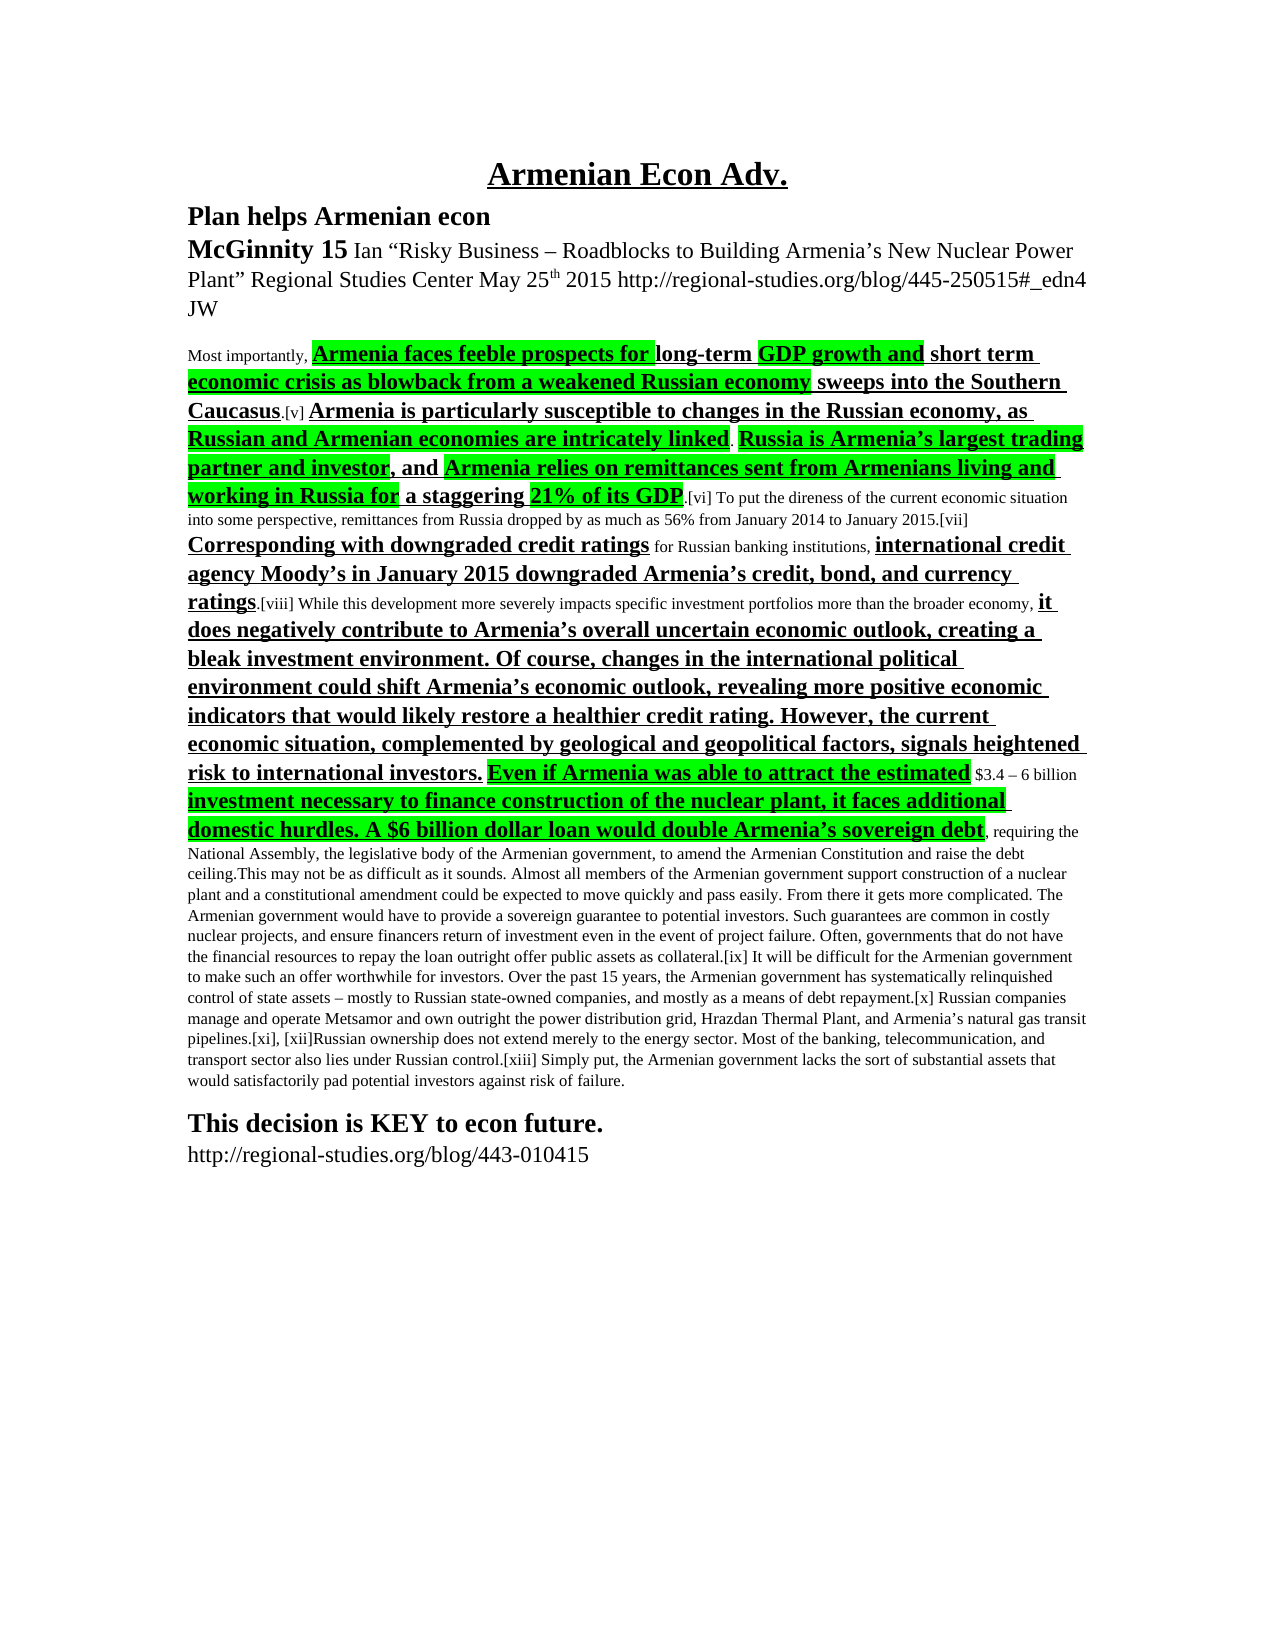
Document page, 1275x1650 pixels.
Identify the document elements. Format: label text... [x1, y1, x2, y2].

text http://regional-studies.org/blog/443-010415 [187, 1141, 1087, 1167]
subtitle Plan helps Armenian econ [187, 200, 1087, 231]
subtitle This decision is KEY to econ future. [187, 1108, 1087, 1139]
text Most importantly, Armenia faces feeble prospects for long-term GDP growth and short term economic crisis as blowback from a weakened Russian economy sweeps into the Southern Caucasus.[v] Armenia is particularly susceptible to changes in the Russian economy, as Russian and Armenian economies are intricately linked. Russia is Armenia’s largest trading partner and investor, and Armenia relies on remittances sent from Armenians living and working in Russia for a staggering 21% of its GDP.[vi] To put the direness of the current economic situation into some perspective, remittances from Russia dropped by as much as 56% from January 2014 to January 2015.[vii] Corresponding with downgraded credit ratings for Russian banking institutions, international credit agency Moody’s in January 2015 downgraded Armenia’s credit, bond, and currency ratings.[viii] While this development more severely impacts specific investment portfolios more than the broader economy, it does negatively contribute to Armenia’s overall uncertain economic outlook, creating a bleak investment environment. Of course, changes in the international political environment could shift Armenia’s economic outlook, revealing more positive economic indicators that would likely restore a healthier credit rating. However, the current economic situation, complemented by geological and geopolitical factors, signals heightened risk to international investors. Even if Armenia was able to attract the estimated $3.4 – 6 billion investment necessary to finance construction of the nuclear plant, it faces additional domestic hurdles. A $6 billion dollar loan would double Armenia’s sovereign debt, requiring the National Assembly, the legislative body of the Armenian government, to amend the Armenian Constitution and raise the debt ceiling.This may not be as difficult as it sounds. Almost all members of the Armenian government support construction of a nuclear plant and a constitutional amendment could be expected to move quickly and pass easily. From there it gets more complicated. The Armenian government would have to provide a sovereign guarantee to potential investors. Such guarantees are common in costly nuclear projects, and ensure financers return of investment even in the event of project failure. Often, governments that do not have the financial resources to repay the loan outright offer public assets as collateral.[ix] It will be difficult for the Armenian government to make such an offer worthwhile for investors. Over the past 15 years, the Armenian government has systematically relinquished control of state assets – mostly to Russian state-owned companies, and mostly as a means of debt repayment.[x] Russian companies manage and operate Metsamor and own outright the power distribution grid, Hrazdan Thermal Plant, and Armenia’s natural gas transit pipelines.[xi], [xii]Russian ownership does not extend merely to the energy sector. Most of the banking, telecommunication, and transport sector also lies under Russian control.[xiii] Simply put, the Armenian government lacks the sort of substantial assets that would satisfactorily pad potential investors against risk of failure. [187, 754, 1087, 1089]
text Most importantly, Armenia faces feeble prospects for long-term GDP growth and short term economic crisis as blowback from a weakened Russian economy sweeps into the Southern Caucasus.[v] Armenia is particularly susceptible to changes in the Russian economy, as Russian and Armenian economies are intricately linked. Russia is Armenia’s largest trading partner and investor, and Armenia relies on remittances sent from Armenians living and working in Russia for a staggering 21% of its GDP.[vi] To put the direness of the current economic situation into some perspective, remittances from Russia dropped by as much as 56% from January 2014 to January 2015.[vii] Corresponding with downgraded credit ratings for Russian banking institutions, international credit agency Moody’s in January 2015 downgraded Armenia’s credit, bond, and currency ratings.[viii] While this development more severely impacts specific investment portfolios more than the broader economy, it does negatively contribute to Armenia’s overall uncertain economic outlook, creating a bleak investment environment. Of course, changes in the international political environment could shift Armenia’s economic outlook, revealing more positive economic indicators that would likely restore a healthier credit rating. However, the current economic situation, complemented by geological and geopolitical factors, signals heightened risk to international investors. Even if Armenia was able to attract the estimated $3.4 – 6 billion investment necessary to finance construction of the nuclear plant, it faces additional domestic hurdles. A $6 billion dollar loan would double Armenia’s sovereign debt, requiring the National Assembly, the legislative body of the Armenian government, to amend the Armenian Constitution and raise the debt ceiling.This may not be as difficult as it sounds. Almost all members of the Armenian government support construction of a nuclear plant and a constitutional amendment could be expected to move quickly and pass easily. From there it gets more complicated. The Armenian government would have to provide a sovereign guarantee to potential investors. Such guarantees are common in costly nuclear projects, and ensure financers return of investment even in the event of project failure. Often, governments that do not have the financial resources to repay the loan outright offer public assets as collateral.[ix] It will be difficult for the Armenian government to make such an offer worthwhile for investors. Over the past 15 years, the Armenian government has systematically relinquished control of state assets – mostly to Russian state-owned companies, and mostly as a means of debt repayment.[x] Russian companies manage and operate Metsamor and own outright the power distribution grid, Hrazdan Thermal Plant, and Armenia’s natural gas transit pipelines.[xi], [xii]Russian ownership does not extend merely to the energy sector. Most of the banking, telecommunication, and transport sector also lies under Russian control.[xiii] Simply put, the Armenian government lacks the sort of substantial assets that would satisfactorily pad potential investors against risk of failure. [187, 340, 1087, 753]
text McGinnity 15 Ian “Risky Business – Roadblocks to Building Armenia’s New Nuclear Power Plant” Regional Studies Center May 25th 2015 http://regional-studies.org/blog/445-250515#_edn4 JW [187, 233, 1087, 321]
subtitle Armenian Econ Adv. [187, 154, 1087, 192]
